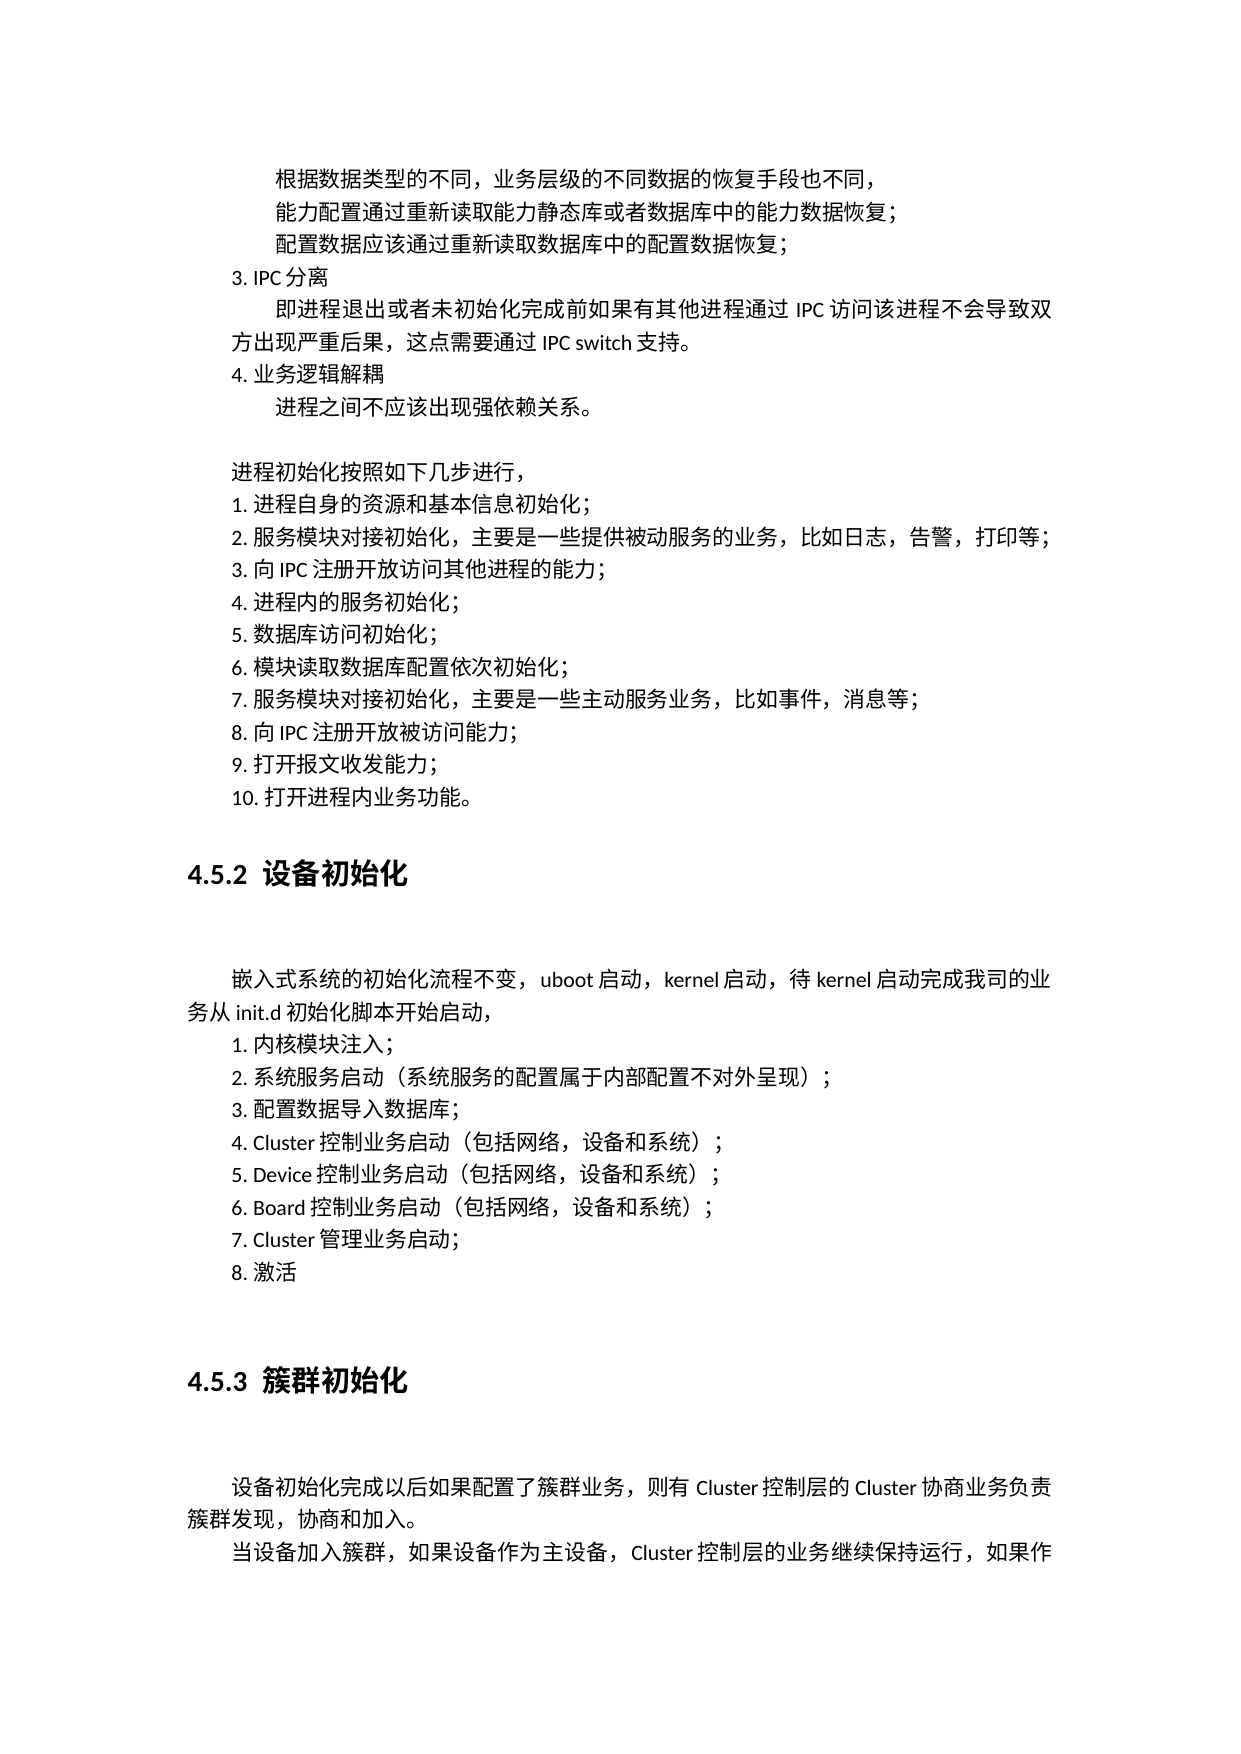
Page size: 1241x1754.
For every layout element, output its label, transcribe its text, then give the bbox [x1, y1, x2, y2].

list 业务逻辑解耦 [187, 357, 1053, 389]
list 系统服务启动（系统服务的配置属于内部配置不对外呈现）； [187, 1059, 1053, 1092]
list 根据数据类型的不同，业务层级的不同数据的恢复手段也不同， [231, 162, 1053, 194]
list 进程内的服务初始化； [187, 584, 1053, 617]
list 配置数据应该通过重新读取数据库中的配置数据恢复； [231, 227, 1053, 259]
list IPC分离 [187, 259, 1053, 292]
text 嵌入式系统的初始化流程不变，uboot启动，kernel启动，待kernel启动完成我司的业务从init.d初始化脚本开始启动， [187, 962, 1053, 1027]
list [187, 1534, 1053, 1567]
list Cluster控制业务启动（包括网络，设备和系统）； [187, 1124, 1053, 1157]
list 进程自身的资源和基本信息初始化； [187, 487, 1053, 519]
list 配置数据导入数据库； [187, 1092, 1053, 1124]
list 内核模块注入； [187, 1027, 1053, 1059]
list Device控制业务启动（包括网络，设备和系统）； [187, 1157, 1053, 1189]
list 打开报文收发能力； [187, 747, 1053, 779]
list 向IPC注册开放被访问能力； [187, 714, 1053, 747]
list 模块读取数据库配置依次初始化； [187, 649, 1053, 682]
list 设备初始化完成以后如果配置了簇群业务，则有Cluster控制层的Cluster协商业务负责簇群发现，协商和加入。 [187, 1469, 1053, 1534]
text 即进程退出或者未初始化完成前如果有其他进程通过IPC访问该进程不会导致双方出现严重后果，这点需要通过IPC switch支持。 [231, 292, 1053, 357]
list 能力配置通过重新读取能力静态库或者数据库中的能力数据恢复； [231, 194, 1053, 227]
list 进程之间不应该出现强依赖关系。 [231, 389, 1053, 422]
list 服务模块对接初始化，主要是一些主动服务业务，比如事件，消息等； [187, 682, 1053, 714]
list 数据库访问初始化； [187, 617, 1053, 649]
list 打开进程内业务功能。 [187, 779, 1053, 812]
list 激活 [187, 1254, 1053, 1287]
list Board控制业务启动（包括网络，设备和系统）； [187, 1189, 1053, 1222]
list Cluster管理业务启动； [187, 1222, 1053, 1254]
subtitle 簇群初始化 [187, 1347, 1053, 1412]
list 进程初始化按照如下几步进行， [187, 454, 1053, 487]
list 服务模块对接初始化，主要是一些提供被动服务的业务，比如日志，告警，打印等； [187, 519, 1053, 552]
list 向IPC注册开放访问其他进程的能力； [187, 552, 1053, 584]
subtitle 设备初始化 [187, 839, 1053, 904]
